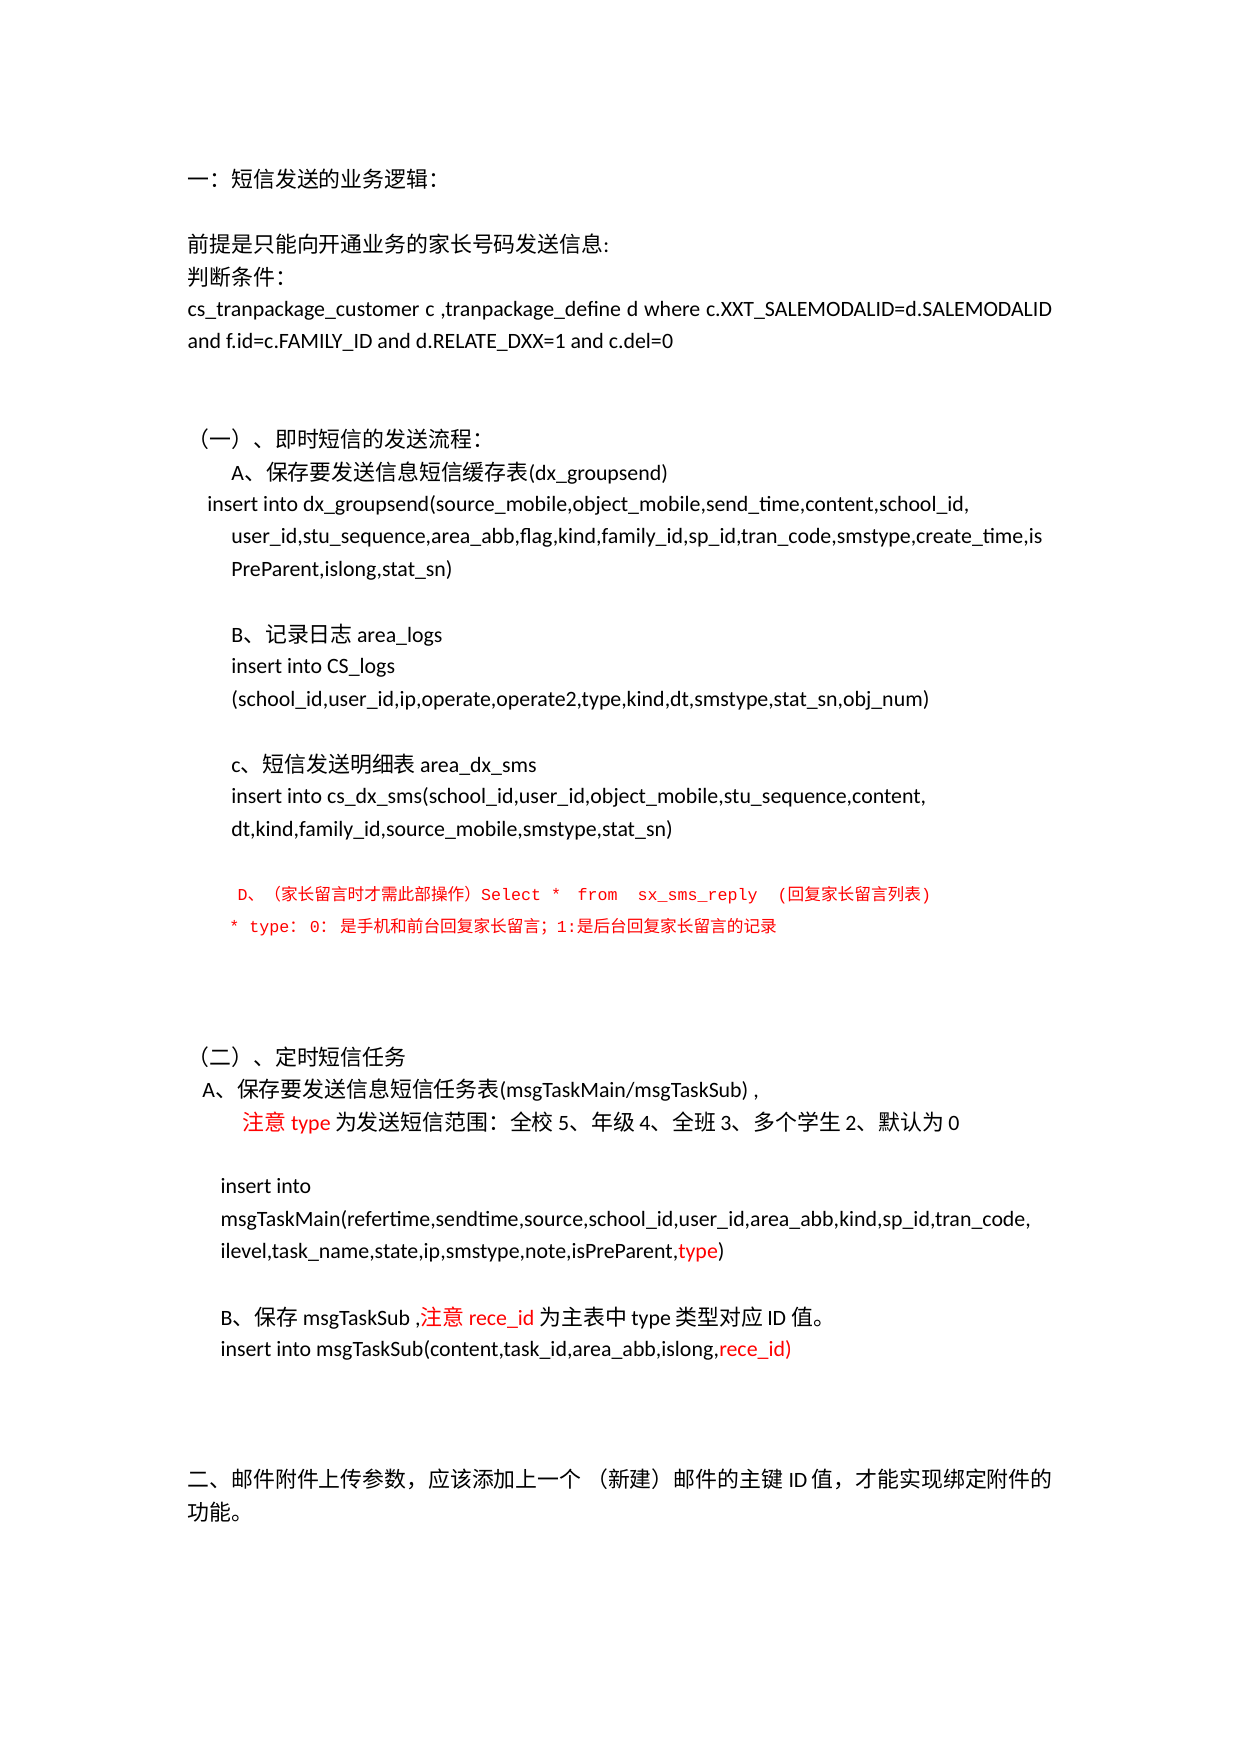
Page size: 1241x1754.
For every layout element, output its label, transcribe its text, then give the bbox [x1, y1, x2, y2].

text insert into cs_dx_sms(school_id,user_id,object_mobile,stu_sequence,content, [187, 779, 1053, 812]
text （二）、定时短信任务 [187, 1039, 1053, 1072]
text 前提是只能向开通业务的家长号码发送信息: [187, 227, 1053, 259]
text D、（家长留言时才需此部操作）Select * from sx_sms_reply (回复家长留言列表) [187, 877, 1053, 909]
text c、短信发送明细表area_dx_sms [187, 747, 1053, 779]
text （一）、即时短信的发送流程： [187, 422, 1053, 454]
text A、保存要发送信息短信缓存表(dx_groupsend) [187, 454, 1053, 487]
text B、记录日志area_logs [187, 617, 1053, 649]
text B、保存 msgTaskSub ,注意rece_id 为主表中type类型对应ID 值。 [220, 1299, 1053, 1332]
text 注意 type为发送短信范围：全校5、年级4、全班3、多个学生2、默认为0 [187, 1104, 1053, 1137]
text 判断条件： [187, 259, 1053, 292]
text ilevel,task_name,state,ip,smstype,note,isPreParent,type) [220, 1234, 1053, 1267]
text insert into dx_groupsend(source_mobile,object_mobile,send_time,content,school_id, [187, 487, 1053, 519]
text 一：短信发送的业务逻辑： [187, 162, 1053, 194]
text insert into msgTaskMain(refertime,sendtime,source,school_id,user_id,area_abb,kind,sp_id,tran_code, [220, 1169, 1053, 1234]
text 二、邮件附件上传参数，应该添加上一个 （新建）邮件的主键ID值，才能实现绑定附件的功能。 [187, 1462, 1053, 1527]
text cs_tranpackage_customer c ,tranpackage_define d where c.XXT_SALEMODALID=d.SALEMODALID and f.id=c.FAMILY_ID and d.RELATE_DXX=1 and c.del=0 [187, 292, 1053, 357]
text user_id,stu_sequence,area_abb,flag,kind,family_id,sp_id,tran_code,smstype,create_time,isPreParent,islong,stat_sn) [231, 519, 1053, 584]
text insert into CS_logs (school_id,user_id,ip,operate,operate2,type,kind,dt,smstype,stat_sn,obj_num) [231, 649, 1053, 714]
text dt,kind,family_id,source_mobile,smstype,stat_sn) [187, 812, 1053, 844]
text insert into msgTaskSub(content,task_id,area_abb,islong,rece_id) [220, 1332, 1053, 1364]
text A、保存要发送信息短信任务表(msgTaskMain/msgTaskSub) , [187, 1072, 1053, 1104]
text * type： 0： 是手机和前台回复家长留言；1:是后台回复家长留言的记录 [187, 909, 1053, 942]
